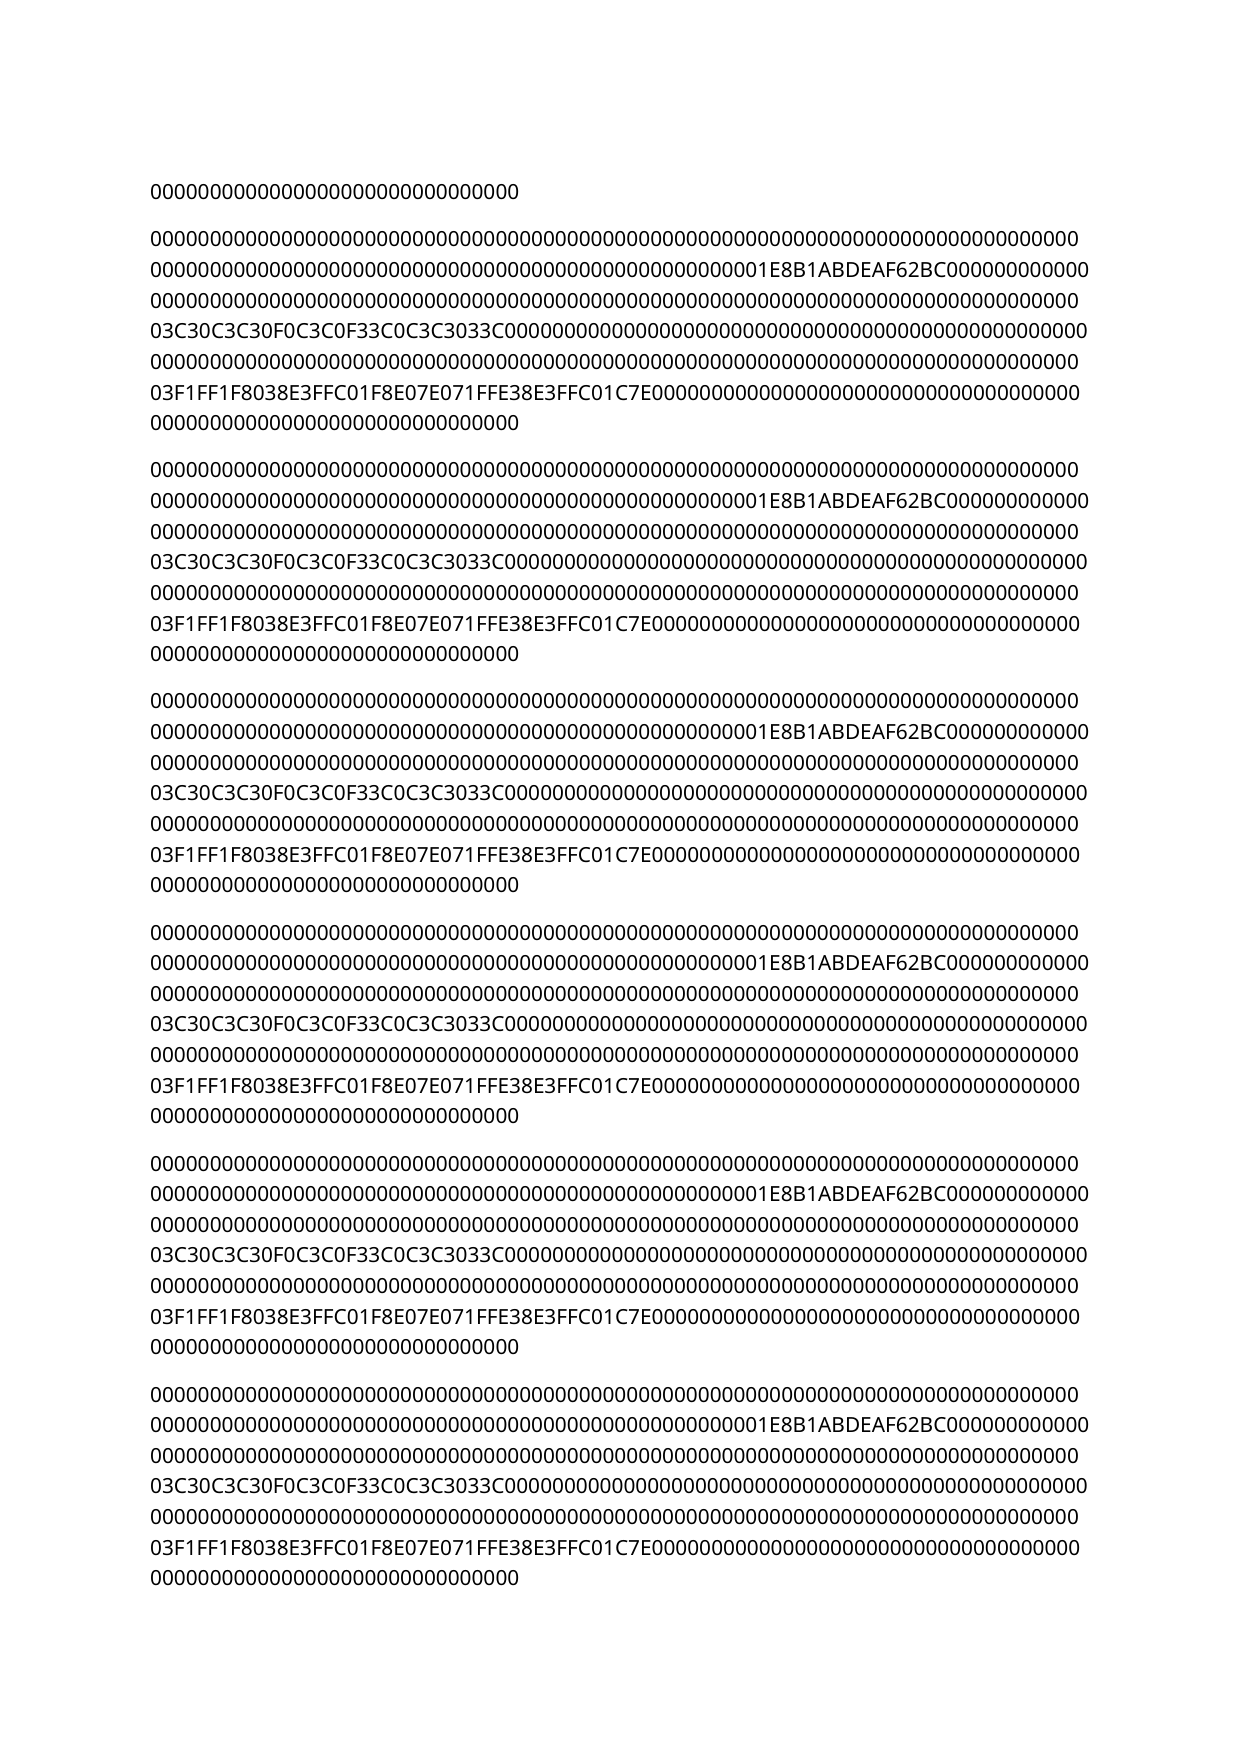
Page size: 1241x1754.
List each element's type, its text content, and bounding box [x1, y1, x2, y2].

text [150, 1380, 1090, 1592]
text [150, 177, 1090, 206]
